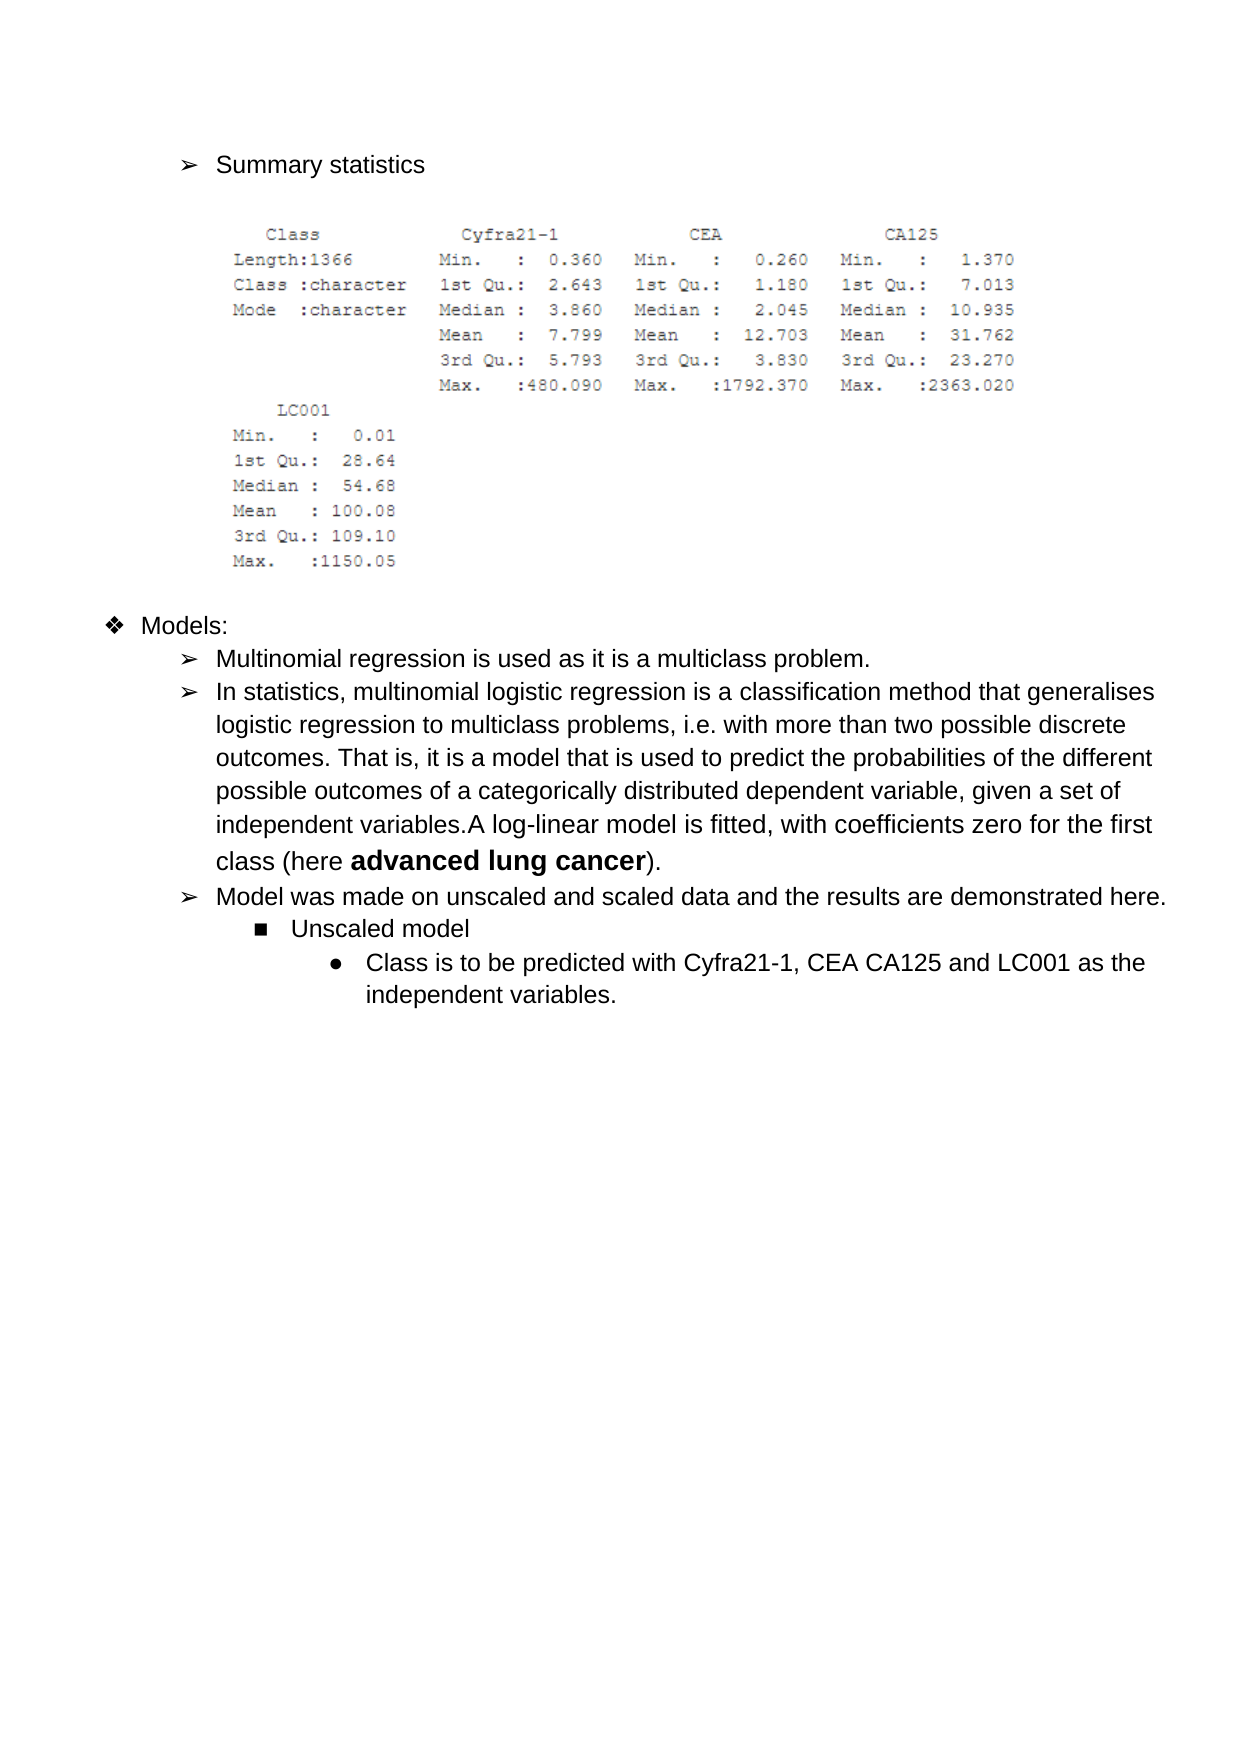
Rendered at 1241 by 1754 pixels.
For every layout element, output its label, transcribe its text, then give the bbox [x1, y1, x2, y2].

list Multinomial regression is used as it is a multiclass problem. [178, 644, 1196, 673]
list In statistics, multinomial logistic regression is a classification method that generalises logistic regression to multiclass problems, i.e. with more than two possible discrete outcomes. That is, it is a model that is used to predict the probabilities of the different possible outcomes of a categorically distributed dependent variable, given a set of independent variables.A log-linear model is fitted, with coefficients zero for the first class (here advanced lung cancer). [178, 677, 1196, 877]
picture [215, 216, 1093, 575]
list Unscaled model [253, 914, 1196, 943]
list Class is to be predicted with Cyfra21-1, CEA CA125 and LC001 as the independent variables. [328, 947, 1196, 1009]
list Model was made on unscaled and scaled data and the results are demonstrated here. [439, 881, 1196, 910]
list Models: [103, 611, 949, 640]
list Summary statistics [178, 150, 949, 179]
